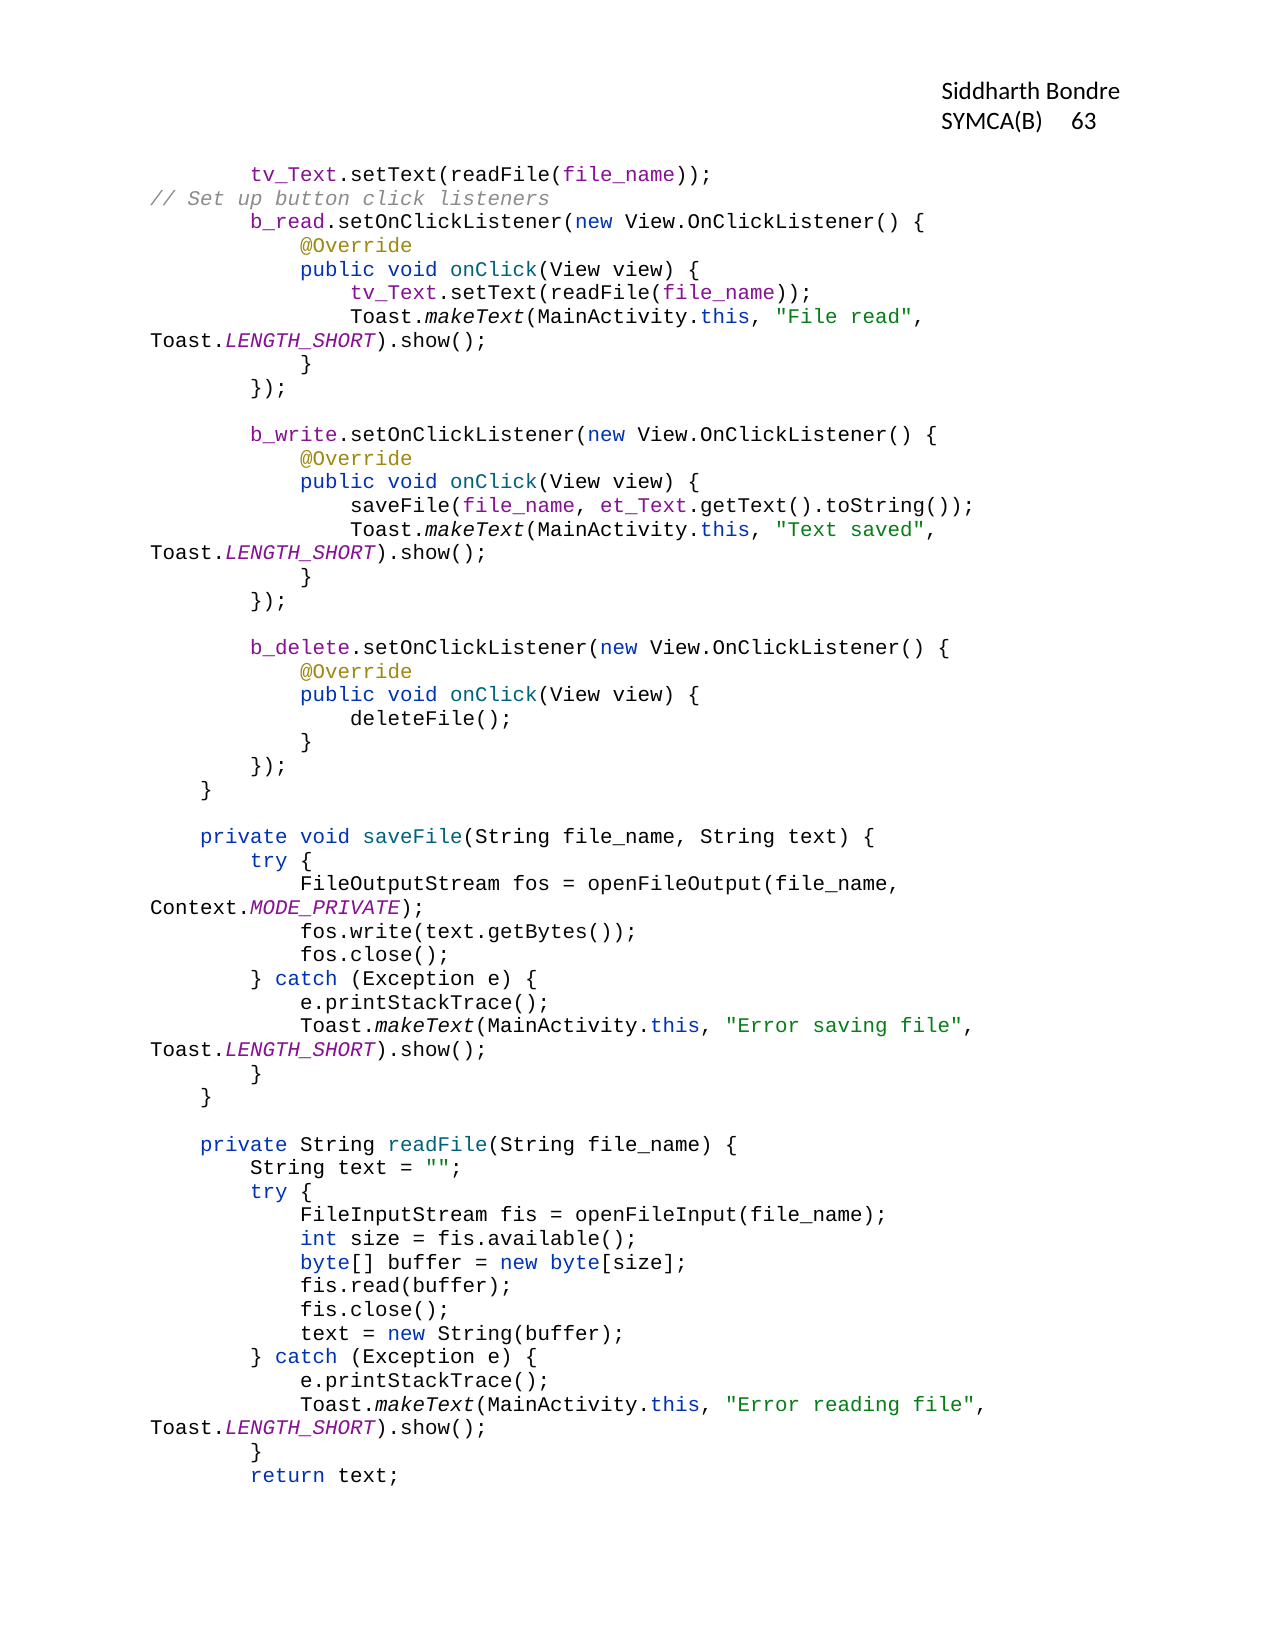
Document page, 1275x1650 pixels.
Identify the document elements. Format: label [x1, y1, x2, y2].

text [150, 164, 1125, 1488]
